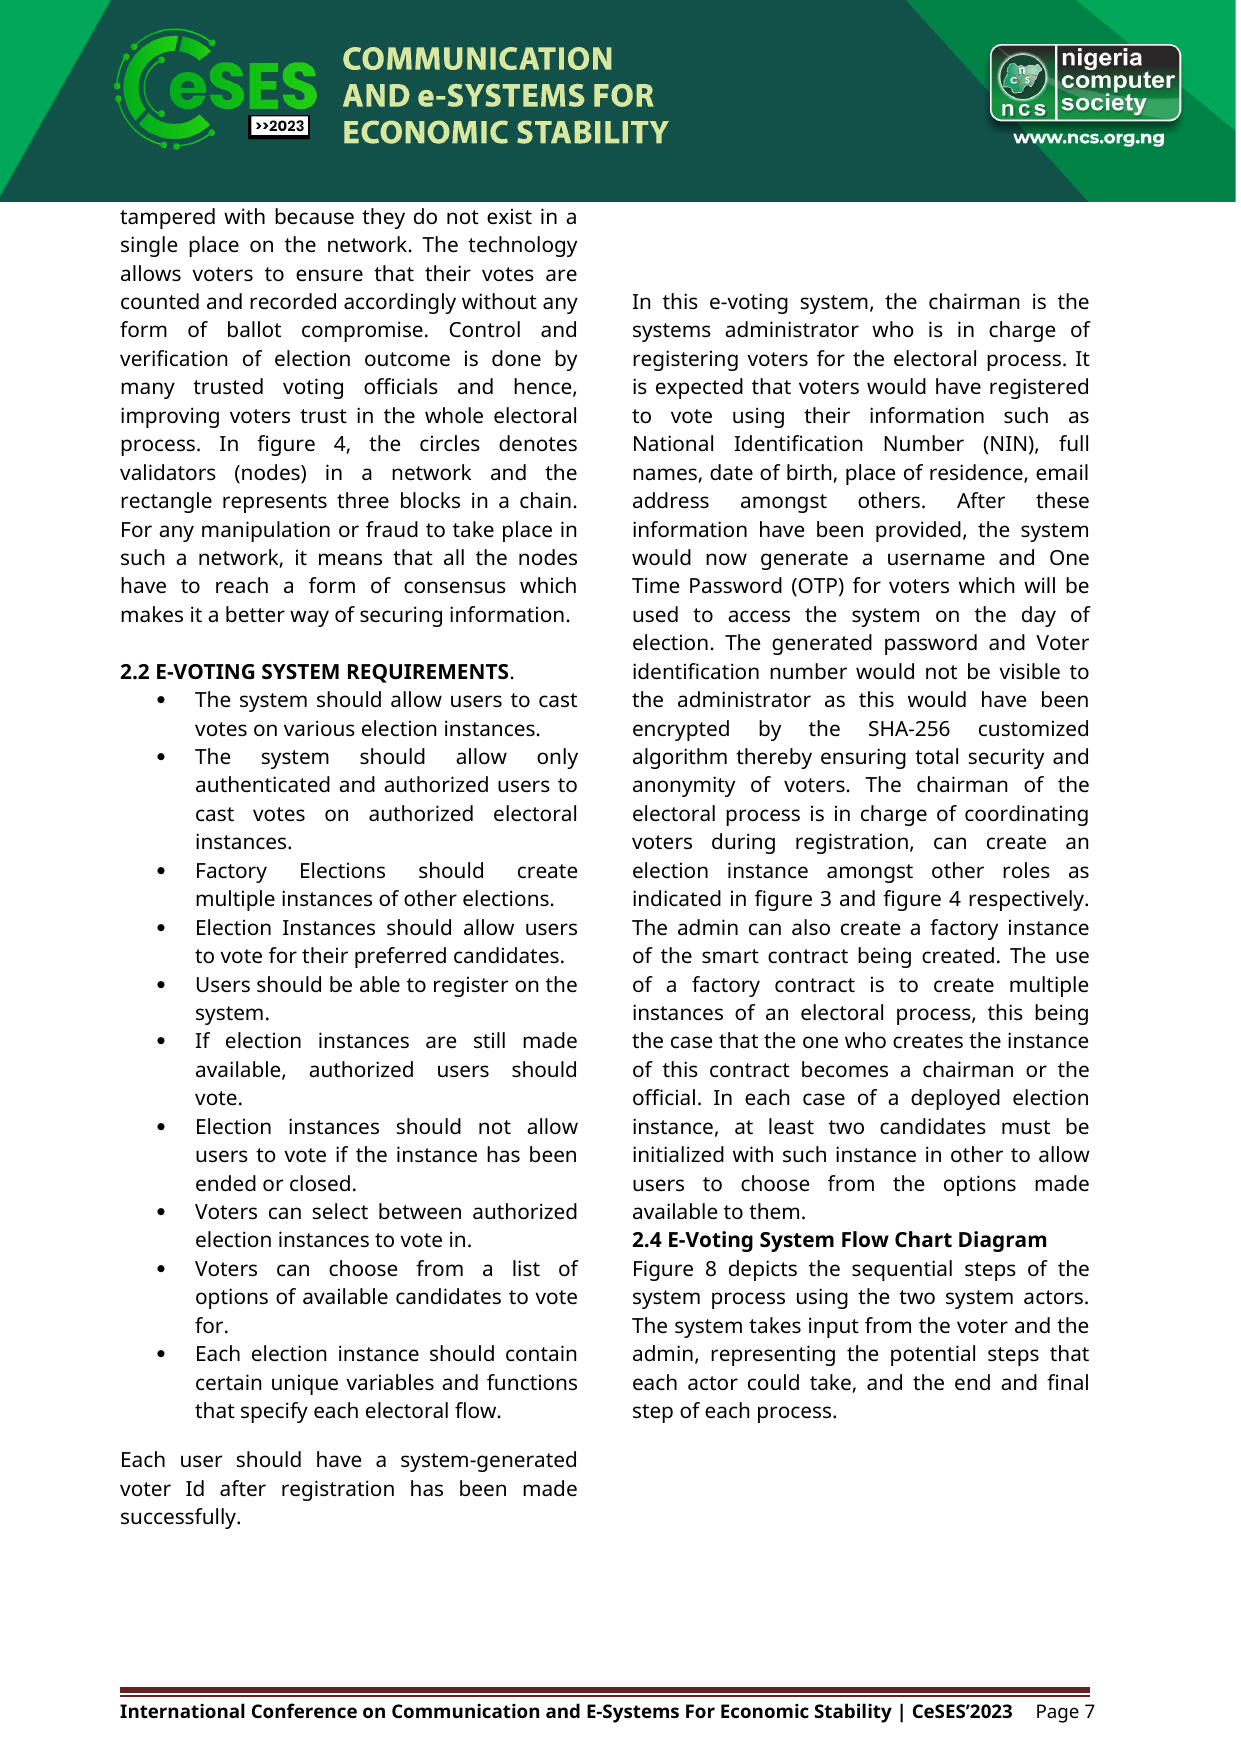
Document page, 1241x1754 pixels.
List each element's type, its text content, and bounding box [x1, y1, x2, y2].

text Each user should have a system-generated voter Id after registration has been made successfully. [120, 1446, 578, 1531]
text 2.4 E-Voting System Flow Chart Diagram [632, 1226, 1090, 1254]
list Factory Elections should create multiple instances of other elections. [157, 856, 578, 913]
picture [0, 0, 1236, 202]
list Election instances should not allow users to vote if the instance has been ended or closed. [157, 1112, 578, 1197]
list Election Instances should allow users to vote for their preferred candidates. [157, 913, 578, 970]
list Each election instance should contain certain unique variables and functions that specify each electoral flow. [157, 1339, 578, 1425]
list Voters can choose from a list of options of available candidates to vote for. [157, 1254, 578, 1339]
text 2.2 E-VOTING SYSTEM REQUIREMENTS. [120, 657, 578, 685]
list The system should allow users to cast votes on various election instances. [157, 685, 578, 742]
list Voters can select between authorized election instances to vote in. [157, 1197, 578, 1254]
list Users should be able to register on the system. [157, 970, 578, 1027]
list If election instances are still made available, authorized users should vote. [157, 1027, 578, 1112]
text In this e-voting system, the chairman is the systems administrator who is in charge of registering voters for the electoral process. It is expected that voters would have registered to vote using their information such as National Identification Number (NIN), full names, date of birth, place of residence, email address amongst others. After these information have been provided, the system would now generate a username and One Time Password (OTP) for voters which will be used to access the system on the day of election. The generated password and Voter identification number would not be visible to the administrator as this would have been encrypted by the SHA-256 customized algorithm thereby ensuring total security and anonymity of voters. The chairman of the electoral process is in charge of coordinating voters during registration, can create an election instance amongst other roles as indicated in figure 3 and figure 4 respectively. The admin can also create a factory instance of the smart contract being created. The use of a factory contract is to create multiple instances of an electoral process, this being the case that the one who creates the instance of this contract becomes a chairman or the official. In each case of a deployed election instance, at least two candidates must be initialized with such instance in other to allow users to choose from the options made available to them. [632, 287, 1090, 1226]
text Figure 8 depicts the sequential steps of the system process using the two system actors. The system takes input from the voter and the admin, representing the potential steps that each actor could take, and the end and final step of each process. [632, 1254, 1090, 1425]
list The system should allow only authenticated and authorized users to cast votes on authorized electoral instances. [157, 742, 578, 856]
